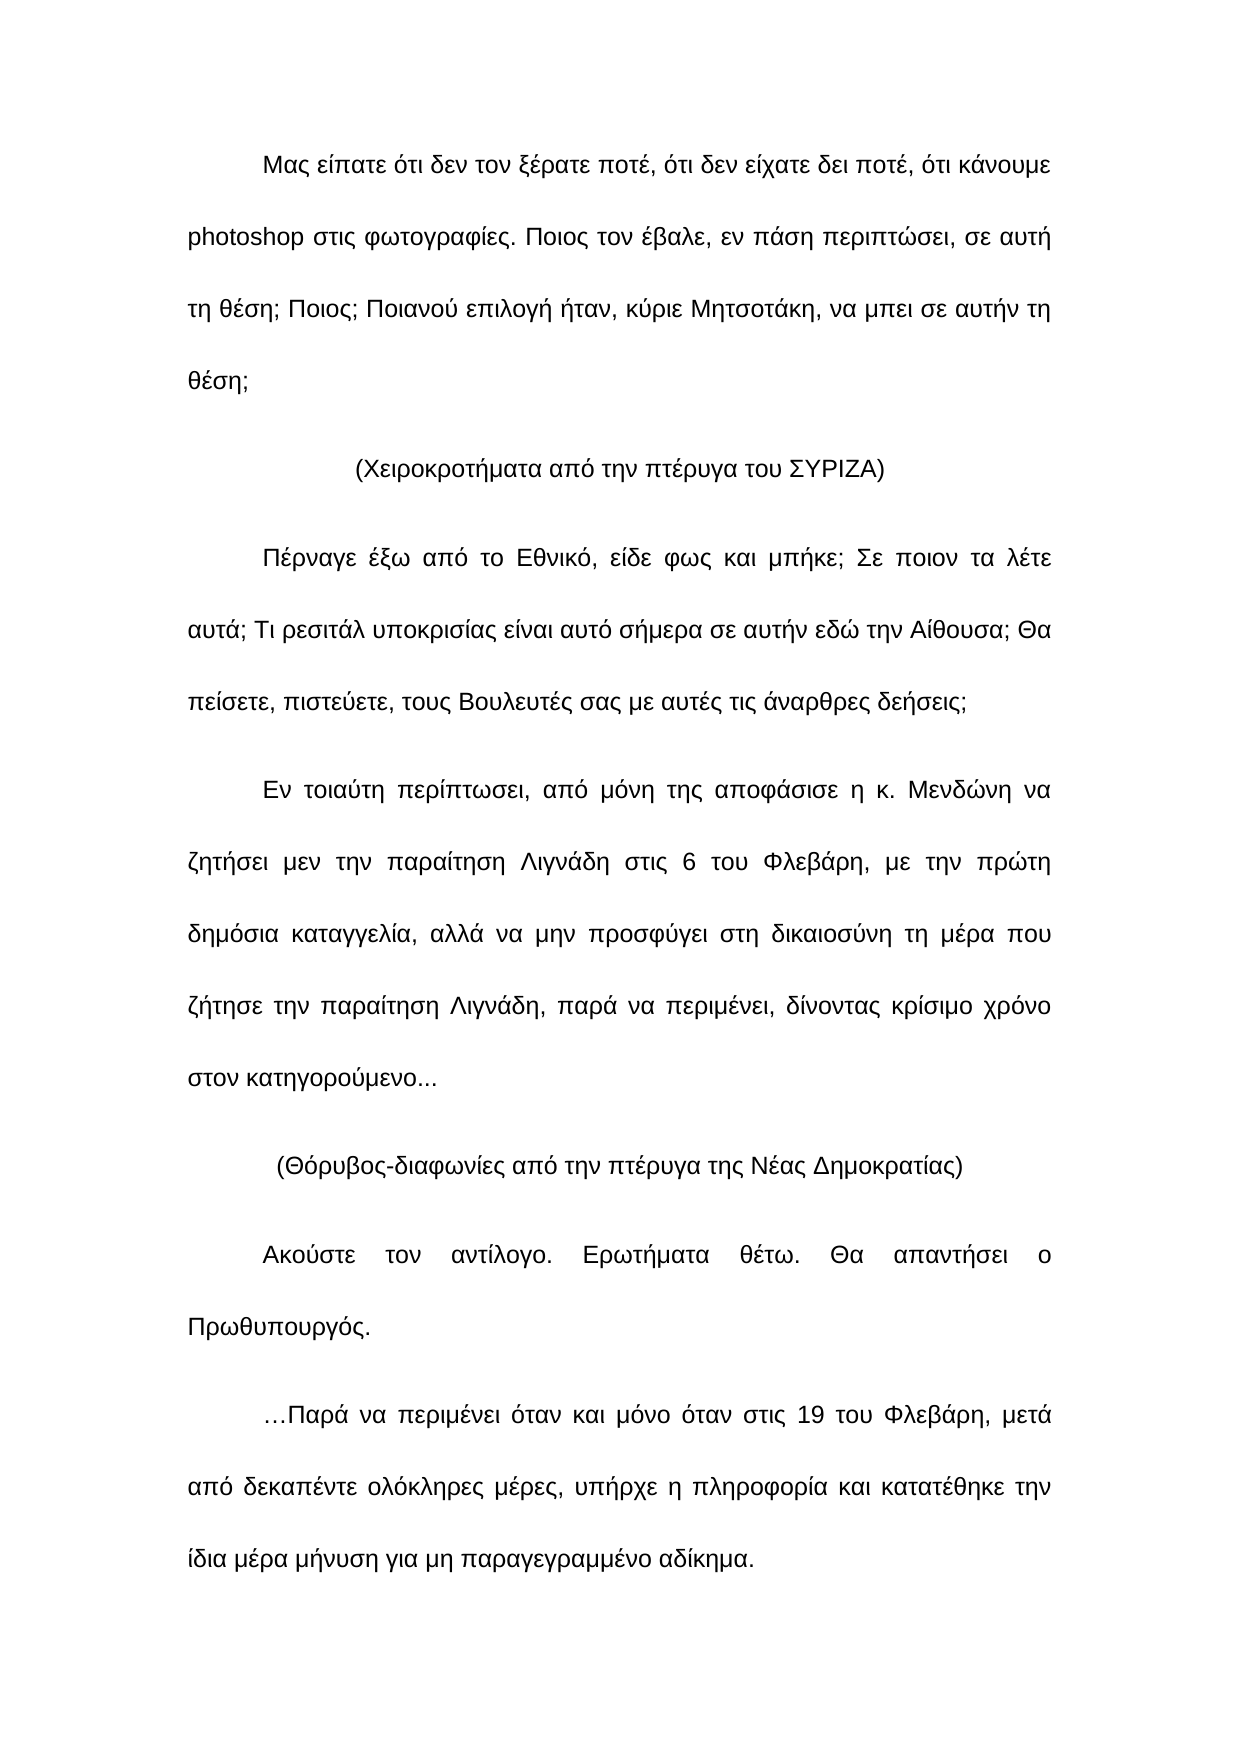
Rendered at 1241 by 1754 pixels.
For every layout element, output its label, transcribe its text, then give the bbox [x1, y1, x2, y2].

text Πέρναγε έξω από το Εθνικό, είδε φως και μπήκε; Σε ποιον τα λέτε αυτά; Τι ρεσιτάλ υποκρισίας είναι αυτό σήμερα σε αυτήν εδώ την Αίθουσα; Θα πείσετε, πιστεύετε, τους Βουλευτές σας με αυτές τις άναρθρες δεήσεις; [187, 543, 1053, 715]
text (Χειροκροτήματα από την πτέρυγα του ΣΥΡΙΖΑ) [187, 454, 1053, 483]
text Ακούστε τον αντίλογο. Ερωτήματα θέτω. Θα απαντήσει ο Πρωθυπουργός. [187, 1239, 1053, 1340]
text (Θόρυβος-διαφωνίες από την πτέρυγα της Νέας Δημοκρατίας) [187, 1151, 1053, 1180]
text …Παρά να περιμένει όταν και μόνο όταν στις 19 του Φλεβάρη, μετά από δεκαπέντε ολόκληρες μέρες, υπήρχε η πληροφορία και κατατέθηκε την ίδια μέρα μήνυση για μη παραγεγραμμένο αδίκημα. [187, 1400, 1053, 1572]
text Μας είπατε ότι δεν τον ξέρατε ποτέ, ότι δεν είχατε δει ποτέ, ότι κάνουμε photoshop στις φωτογραφίες. Ποιος τον έβαλε, εν πάση περιπτώσει, σε αυτή τη θέση; Ποιος; Ποιανού επιλογή ήταν, κύριε Μητσοτάκη, να μπει σε αυτήν τη θέση; [187, 150, 1053, 394]
text Εν τοιαύτη περίπτωσει, από μόνη της αποφάσισε η κ. Μενδώνη να ζητήσει μεν την παραίτηση Λιγνάδη στις 6 του Φλεβάρη, με την πρώτη δημόσια καταγγελία, αλλά να μην προσφύγει στη δικαιοσύνη τη μέρα που ζήτησε την παραίτηση Λιγνάδη, παρά να περιμένει, δίνοντας κρίσιμο χρόνο στον κατηγορούμενο... [187, 775, 1053, 1091]
